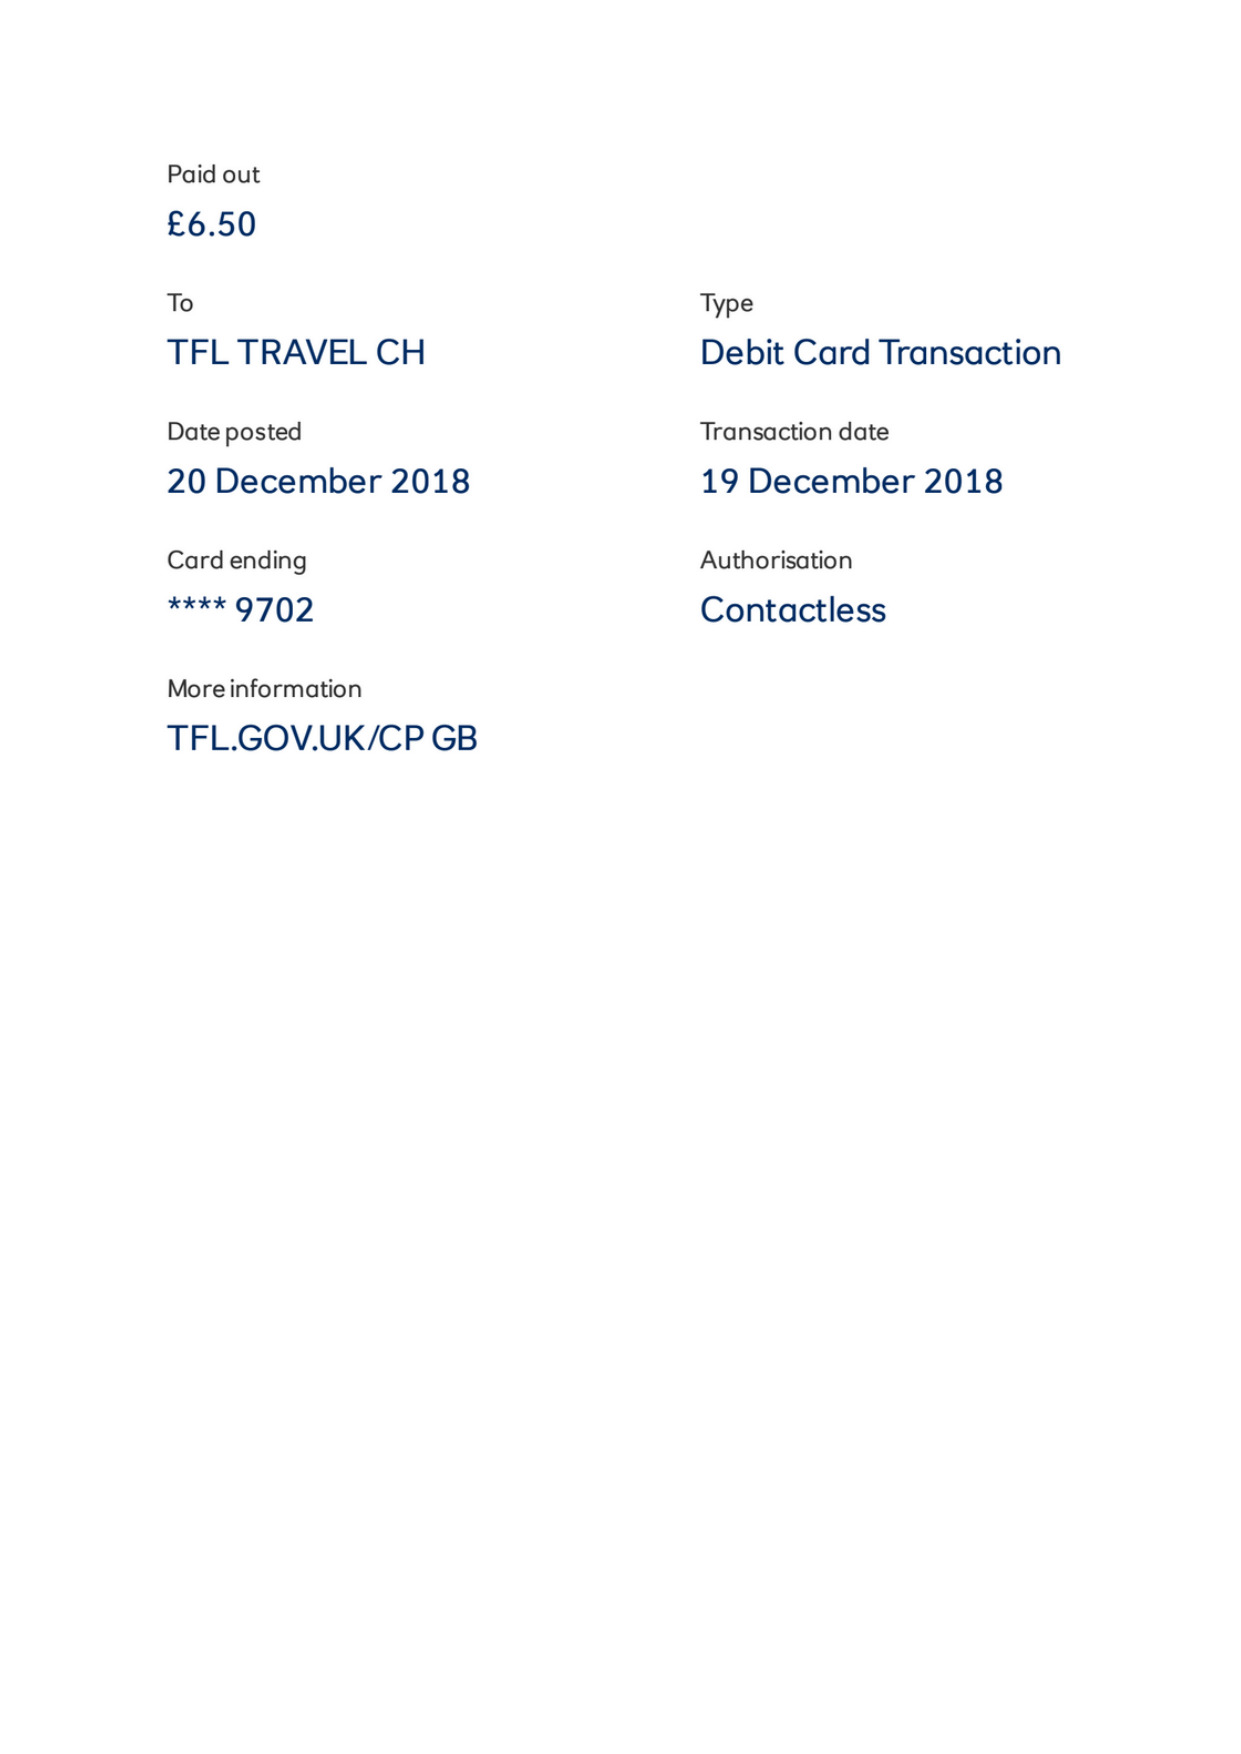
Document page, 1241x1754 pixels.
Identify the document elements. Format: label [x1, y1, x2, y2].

picture [150, 150, 1089, 778]
